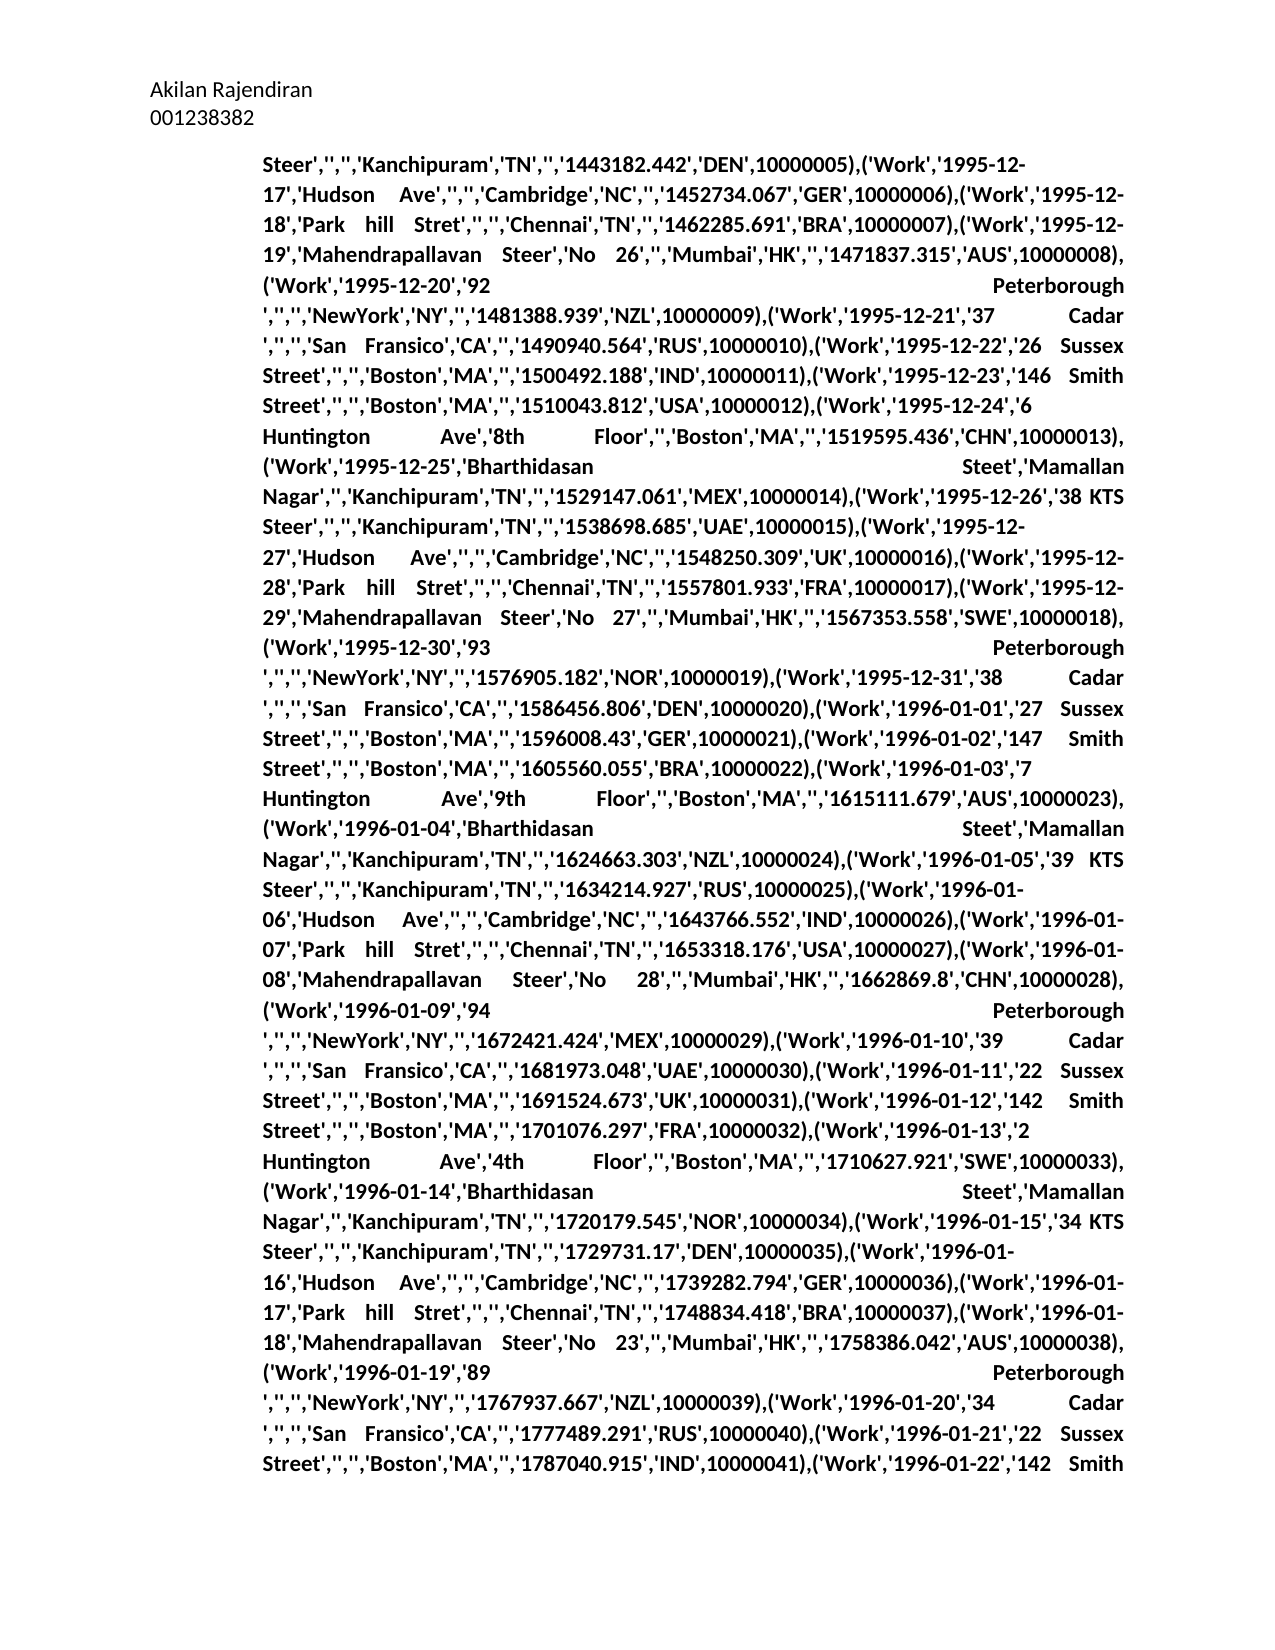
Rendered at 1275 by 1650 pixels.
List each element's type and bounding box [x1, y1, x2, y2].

list [262, 150, 1125, 1477]
